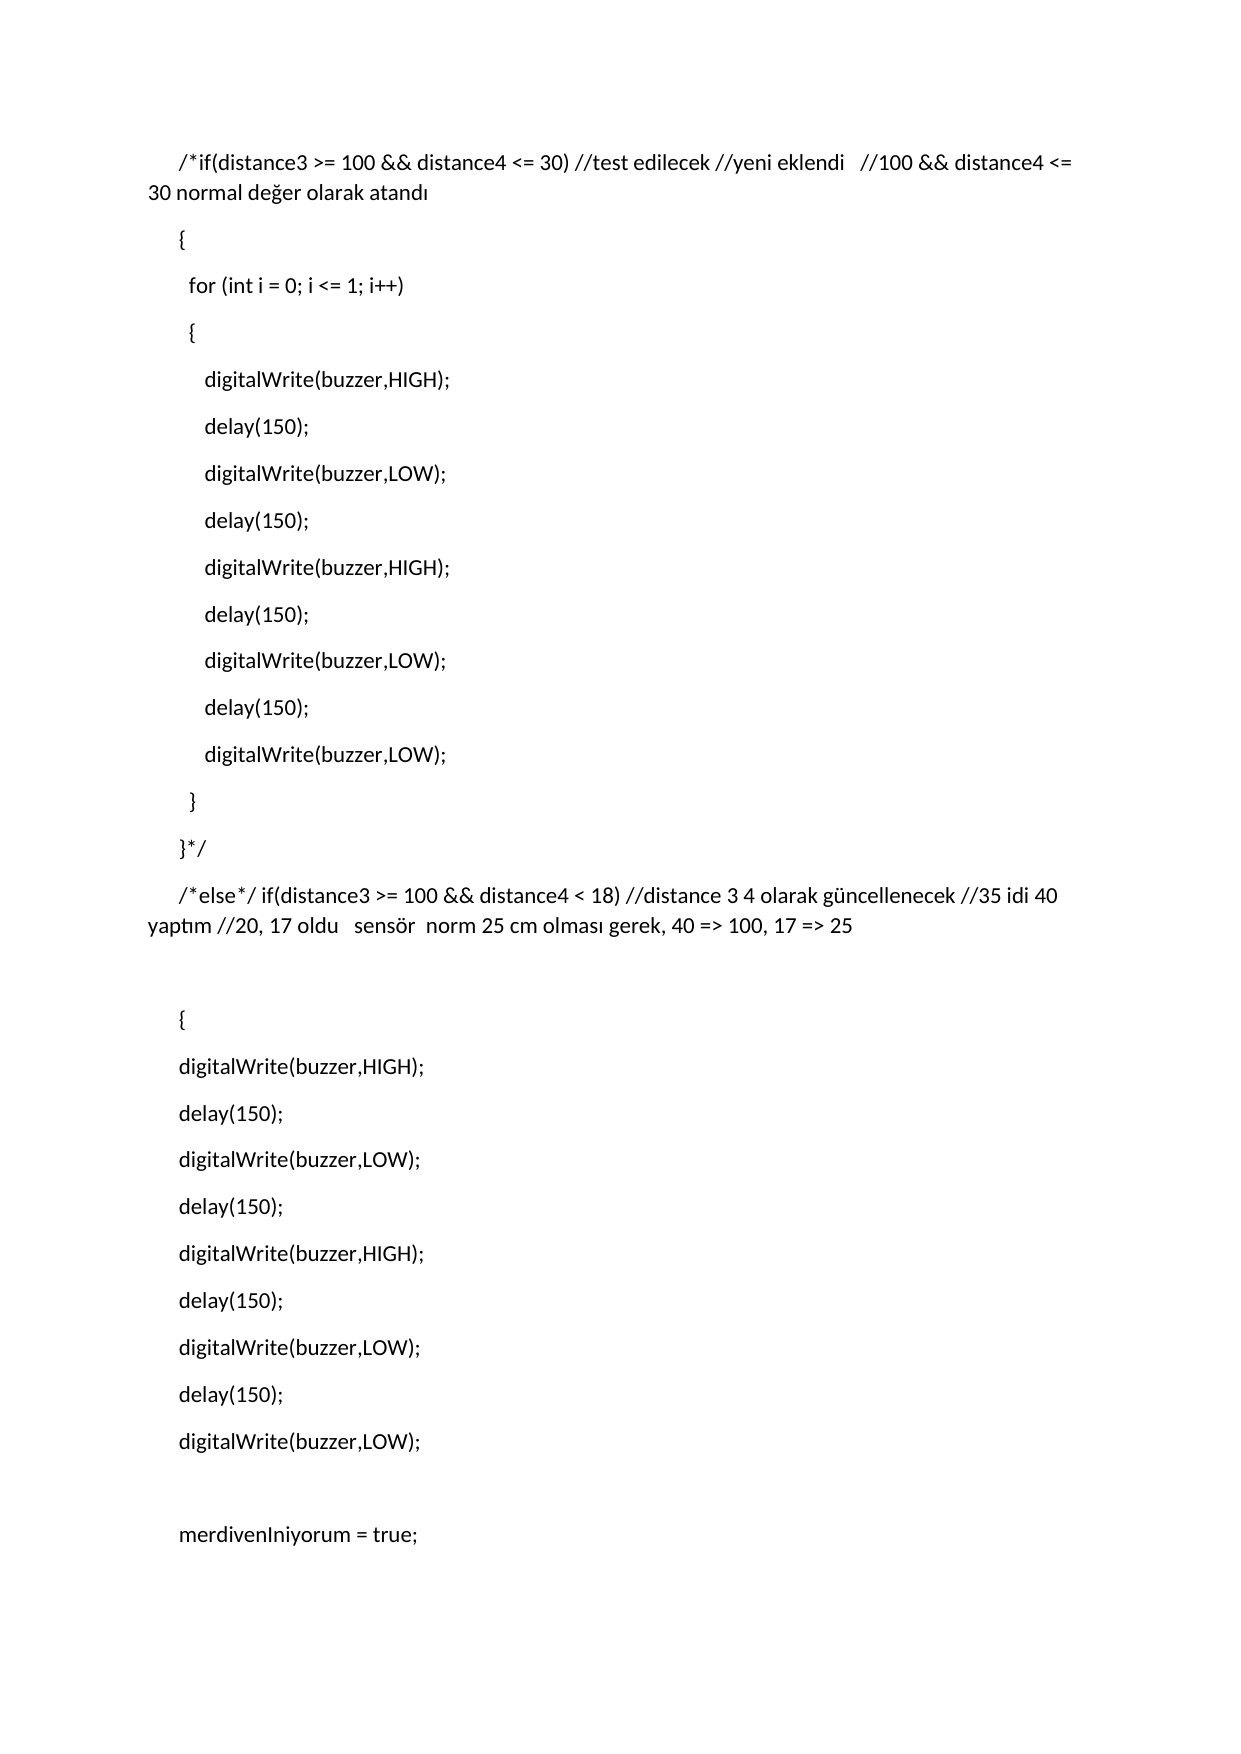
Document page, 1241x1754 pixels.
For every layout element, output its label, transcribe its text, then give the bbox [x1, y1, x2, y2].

text digitalWrite(buzzer,HIGH); [148, 1052, 1093, 1080]
text digitalWrite(buzzer,LOW); [148, 1146, 1093, 1173]
text delay(150); [148, 1380, 1093, 1408]
text digitalWrite(buzzer,HIGH); [148, 1239, 1093, 1267]
text merdivenIniyorum = true; [148, 1521, 1093, 1548]
text } [148, 787, 1093, 815]
text digitalWrite(buzzer,LOW); [148, 740, 1093, 768]
text for (int i = 0; i <= 1; i++) [148, 272, 1093, 299]
text delay(150); [148, 1286, 1093, 1314]
text { [148, 225, 1093, 253]
text { [148, 318, 1093, 346]
text /*if(distance3 >= 100 && distance4 <= 30) //test edilecek //yeni eklendi //100 && distance4 <= 30 normal değer olarak atandı [148, 148, 1093, 206]
text digitalWrite(buzzer,LOW); [148, 647, 1093, 674]
text delay(150); [148, 1192, 1093, 1220]
text digitalWrite(buzzer,LOW); [148, 1427, 1093, 1455]
text delay(150); [148, 506, 1093, 534]
text /*else*/ if(distance3 >= 100 && distance4 < 18) //distance 3 4 olarak güncellenecek //35 idi 40 yaptım //20, 17 oldu sensör norm 25 cm olması gerek, 40 => 100, 17 => 25 [148, 881, 1093, 939]
text delay(150); [148, 412, 1093, 440]
text delay(150); [148, 600, 1093, 628]
text digitalWrite(buzzer,HIGH); [148, 553, 1093, 581]
text delay(150); [148, 693, 1093, 721]
text digitalWrite(buzzer,LOW); [148, 1333, 1093, 1361]
text digitalWrite(buzzer,LOW); [148, 459, 1093, 487]
text digitalWrite(buzzer,HIGH); [148, 365, 1093, 393]
text delay(150); [148, 1099, 1093, 1127]
text { [148, 1005, 1093, 1033]
text }*/ [148, 834, 1093, 862]
